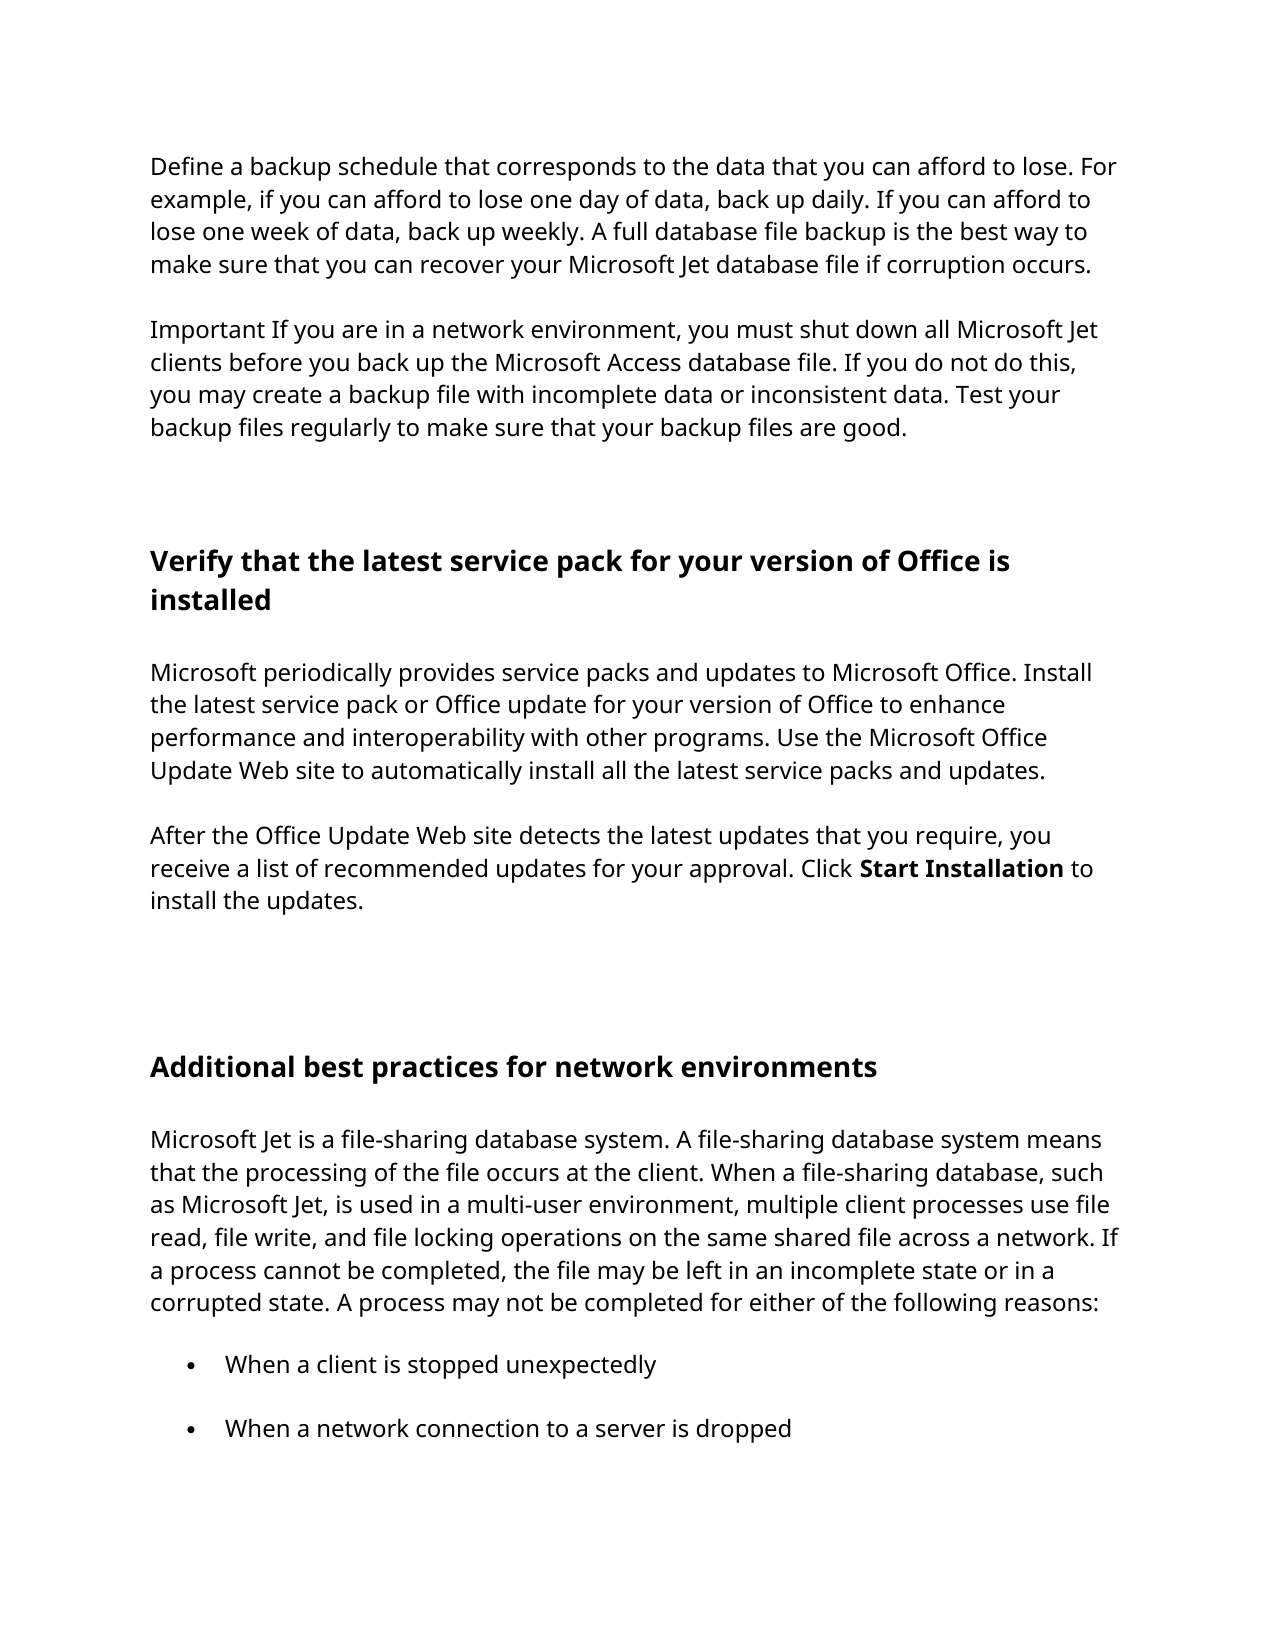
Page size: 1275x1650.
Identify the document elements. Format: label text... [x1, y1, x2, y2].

text After the Office Update Web site detects the latest updates that you require, you receive a list of recommended updates for your approval. Click Start Installation to install the updates. [150, 819, 1125, 1010]
list When a network connection to a server is dropped [187, 1412, 1125, 1444]
text Additional best practices for network environments [150, 1047, 1125, 1086]
text Microsoft Jet is a file-sharing database system. A file-sharing database system means that the processing of the file occurs at the client. When a file-sharing database, such as Microsoft Jet, is used in a multi-user environment, multiple client processes use file read, file write, and file locking operations on the same shared file across a network. If a process cannot be completed, the file may be left in an incomplete state or in a corrupted state. A process may not be completed for either of the following reasons: [150, 1123, 1125, 1319]
text Verify that the latest service pack for your version of Office is installed [150, 542, 1125, 618]
list When a client is stopped unexpectedly [187, 1348, 1125, 1381]
text Microsoft periodically provides service packs and updates to Microsoft Office. Install the latest service pack or Office update for your version of Office to enhance performance and interoperability with other programs. Use the Microsoft Office Update Web site to automatically install all the latest service packs and updates. [150, 656, 1125, 786]
text Define a backup schedule that corresponds to the data that you can afford to lose. For example, if you can afford to lose one day of data, back up daily. If you can afford to lose one week of data, back up weekly. A full database file backup is the best way to make sure that you can recover your Microsoft Jet database file if corruption occurs. Important If you are in a network environment, you must shut down all Microsoft Jet clients before you back up the Microsoft Access database file. If you do not do this, you may create a backup file with incomplete data or inconsistent data. Test your backup files regularly to make sure that your backup files are good. [150, 150, 1125, 504]
